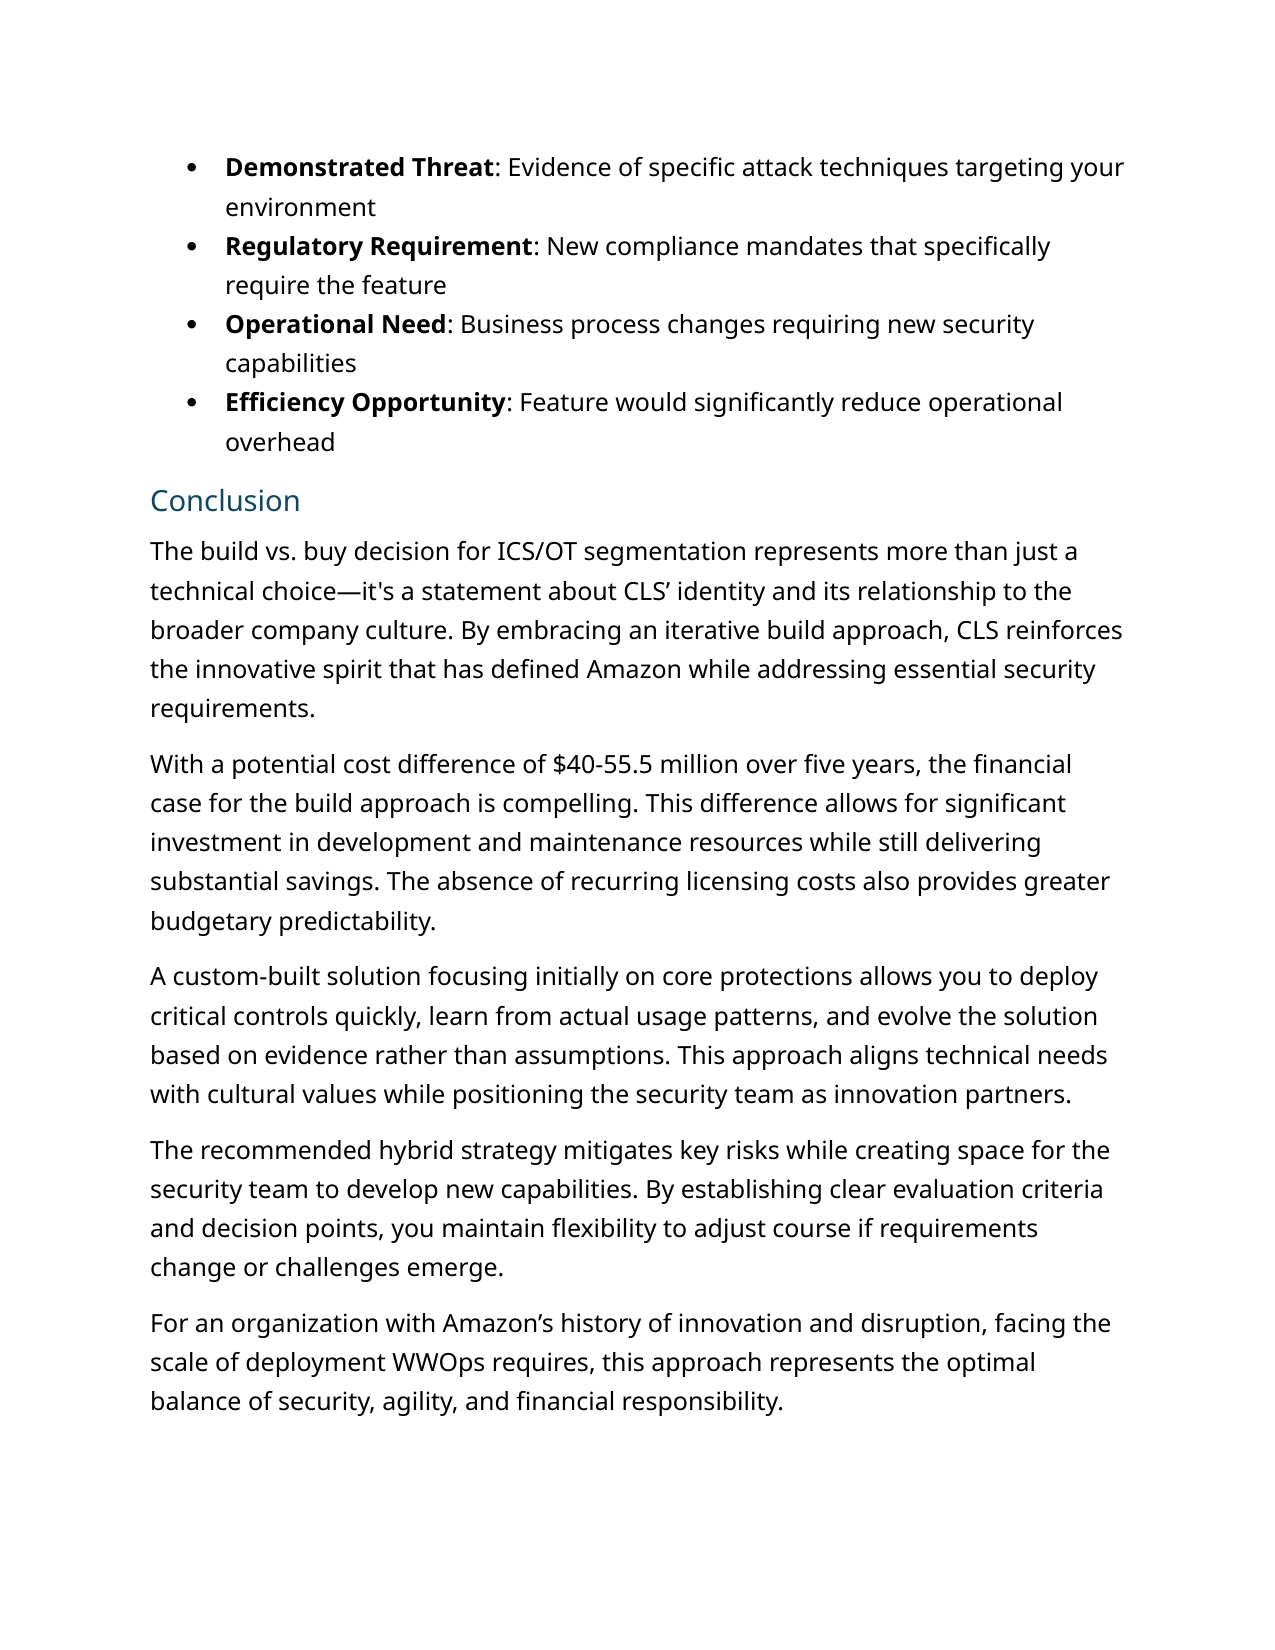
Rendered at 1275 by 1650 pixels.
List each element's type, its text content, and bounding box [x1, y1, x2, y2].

list Operational Need: Business process changes requiring new security capabilities [187, 307, 1125, 380]
text The build vs. buy decision for ICS/OT segmentation represents more than just a technical choice—it's a statement about CLS’ identity and its relationship to the broader company culture. By embracing an iterative build approach, CLS reinforces the innovative spirit that has defined Amazon while addressing essential security requirements. [150, 534, 1125, 725]
text The recommended hybrid strategy mitigates key risks while creating space for the security team to develop new capabilities. By establishing clear evaluation criteria and decision points, you maintain flexibility to adjust course if requirements change or challenges emerge. [150, 1132, 1125, 1284]
list Regulatory Requirement: New compliance mandates that specifically require the feature [187, 228, 1125, 302]
text With a potential cost difference of $40-55.5 million over five years, the financial case for the build approach is compelling. This difference allows for significant investment in development and maintenance resources while still delivering substantial savings. The absence of recurring licensing costs also provides greater budgetary predictability. [150, 746, 1125, 937]
list Demonstrated Threat: Evidence of specific attack techniques targeting your environment [187, 150, 1125, 223]
subtitle Conclusion [150, 480, 1125, 520]
text For an organization with Amazon’s history of innovation and disruption, facing the scale of deployment WWOps requires, this approach represents the optimal balance of security, agility, and financial responsibility. [150, 1306, 1125, 1418]
text A custom-built solution focusing initially on core protections allows you to deploy critical controls quickly, learn from actual usage patterns, and evolve the solution based on evidence rather than assumptions. This approach aligns technical needs with cultural values while positioning the security team as innovation partners. [150, 959, 1125, 1111]
list Efficiency Opportunity: Feature would significantly reduce operational overhead [187, 385, 1125, 458]
